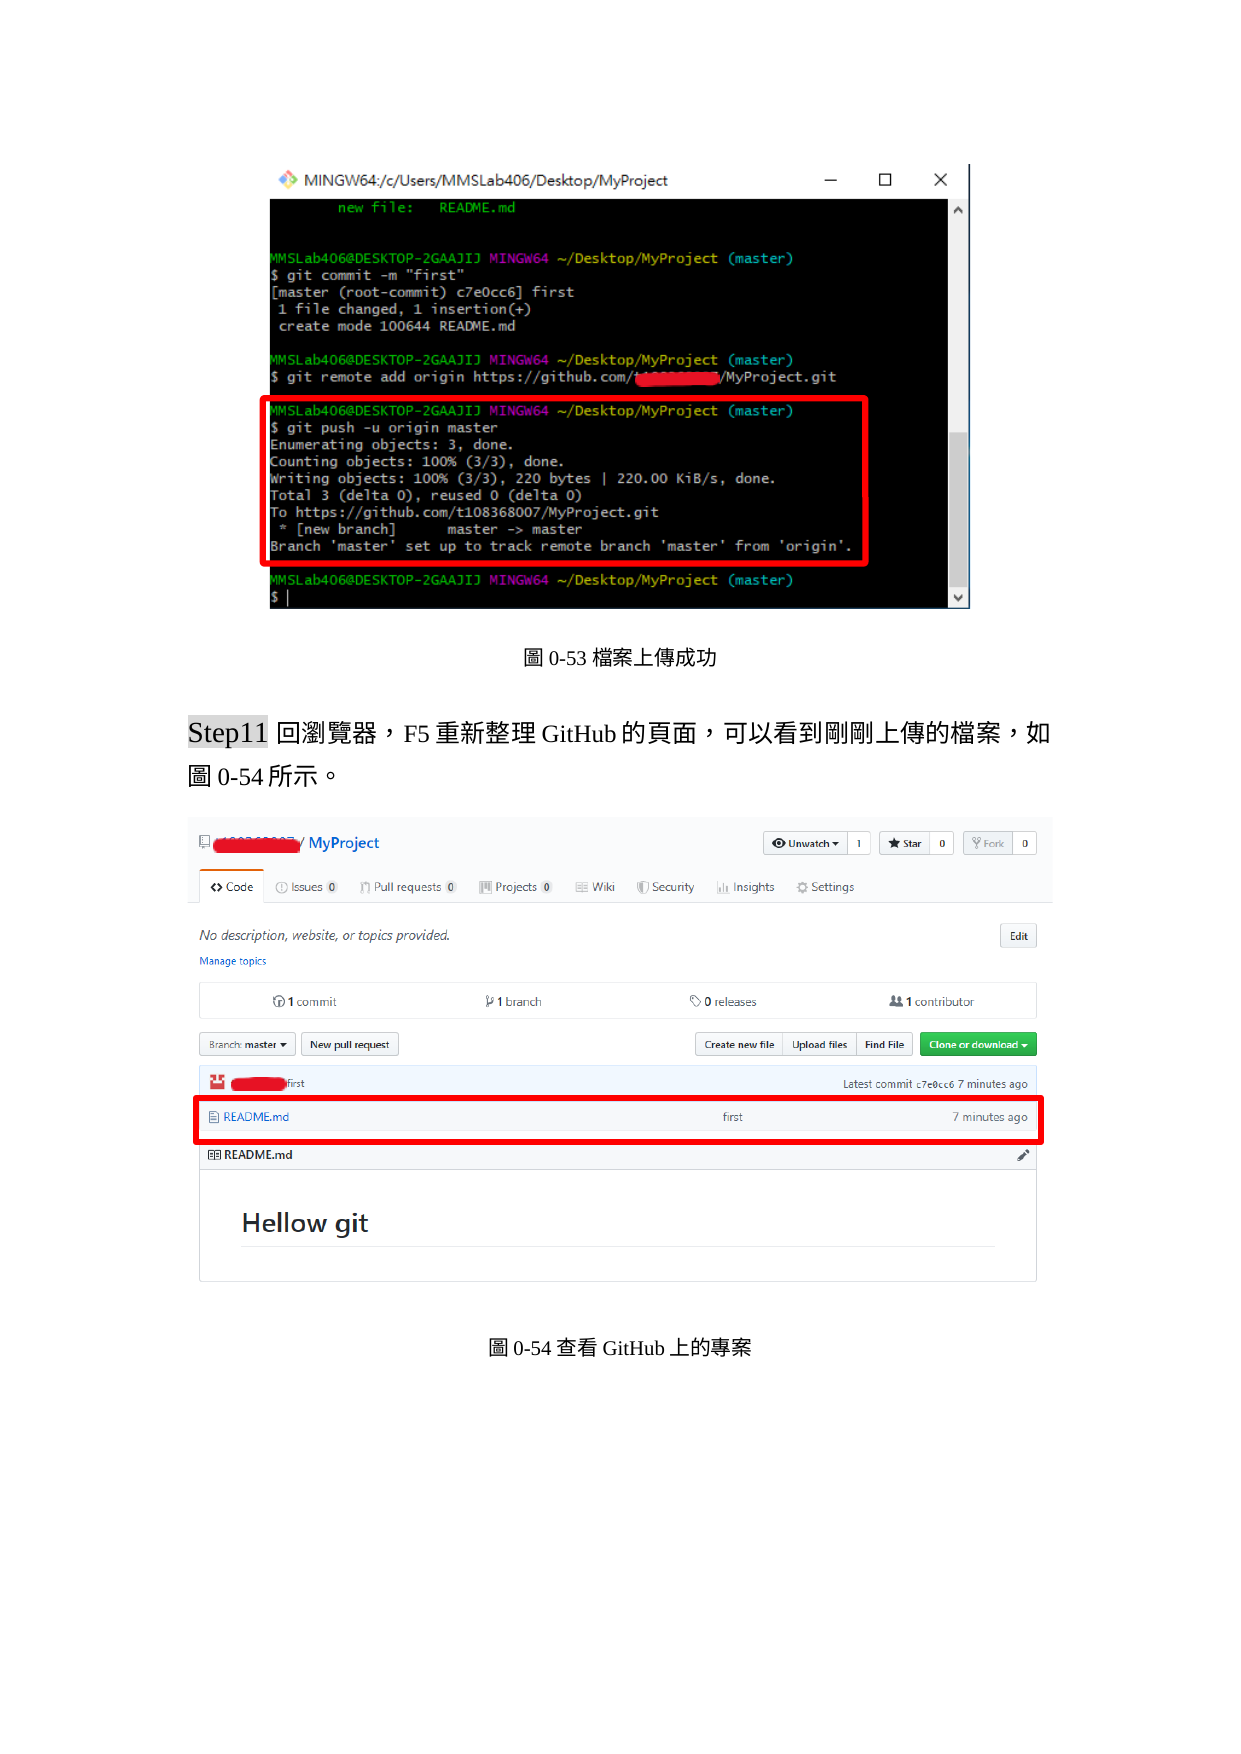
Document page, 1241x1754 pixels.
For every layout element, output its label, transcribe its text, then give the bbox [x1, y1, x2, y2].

picture [187, 817, 1053, 1296]
picture [269, 402, 862, 560]
picture [269, 164, 971, 609]
text Step11 回瀏覽器，F5重新整理GitHub的頁面，可以看到剛剛上傳的檔案，如圖0-54所示。 [187, 712, 1053, 793]
text 圖0-54 查看GitHub上的專案 [187, 1328, 1053, 1365]
text 圖0-53 檔案上傳成功 [187, 637, 1053, 675]
